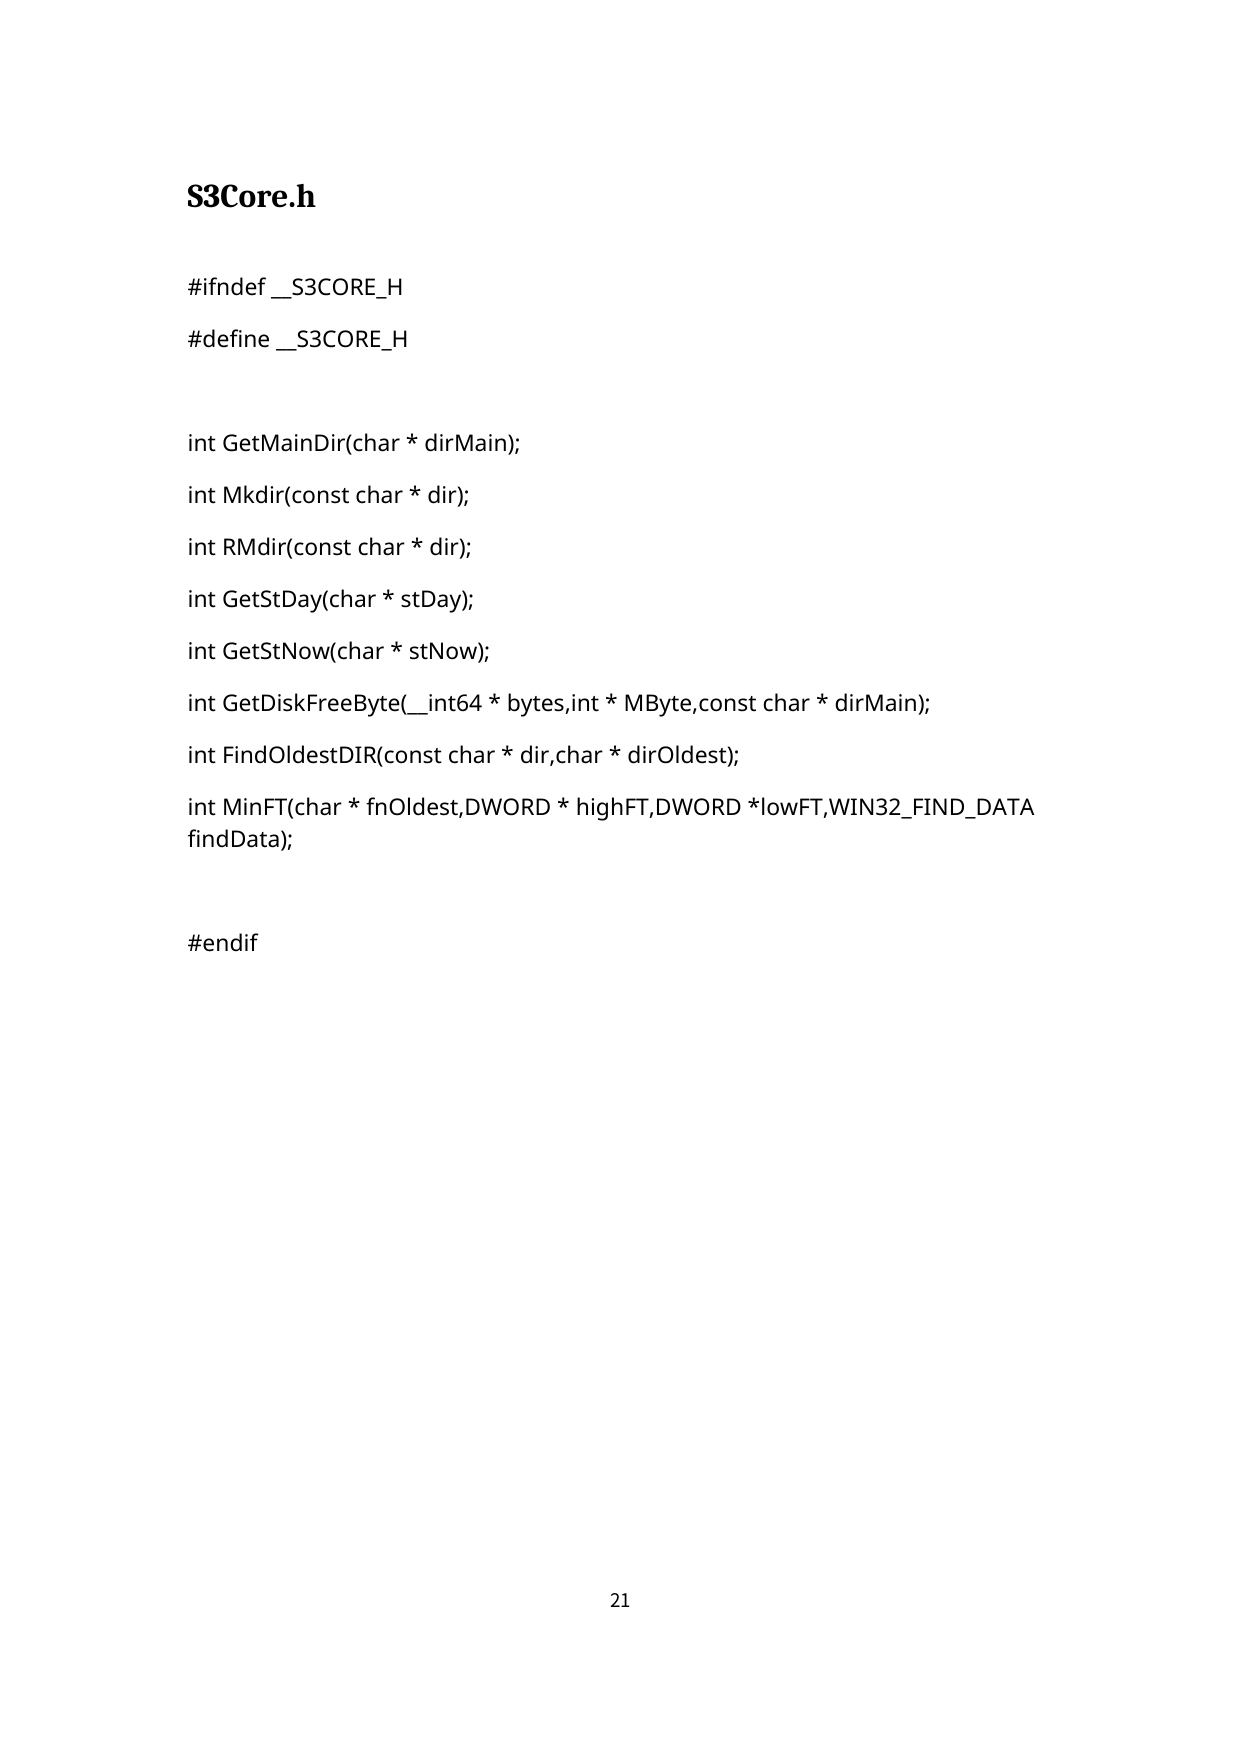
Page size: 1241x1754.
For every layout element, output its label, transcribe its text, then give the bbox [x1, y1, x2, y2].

text int GetMainDir(char * dirMain); [187, 427, 1053, 458]
subtitle S3Core.h [187, 177, 1053, 215]
text #endif [187, 927, 1053, 958]
text int Mkdir(const char * dir); [187, 479, 1053, 510]
text #ifndef __S3CORE_H [187, 270, 1053, 302]
text int FindOldestDIR(const char * dir,char * dirOldest); [187, 739, 1053, 770]
text int RMdir(const char * dir); [187, 531, 1053, 562]
text int GetStNow(char * stNow); [187, 635, 1053, 666]
text int GetStDay(char * stDay); [187, 583, 1053, 614]
text int MinFT(char * fnOldest,DWORD * highFT,DWORD *lowFT,WIN32_FIND_DATA findData); [187, 791, 1053, 854]
text int GetDiskFreeByte(__int64 * bytes,int * MByte,const char * dirMain); [187, 687, 1053, 718]
text #define __S3CORE_H [187, 322, 1053, 354]
